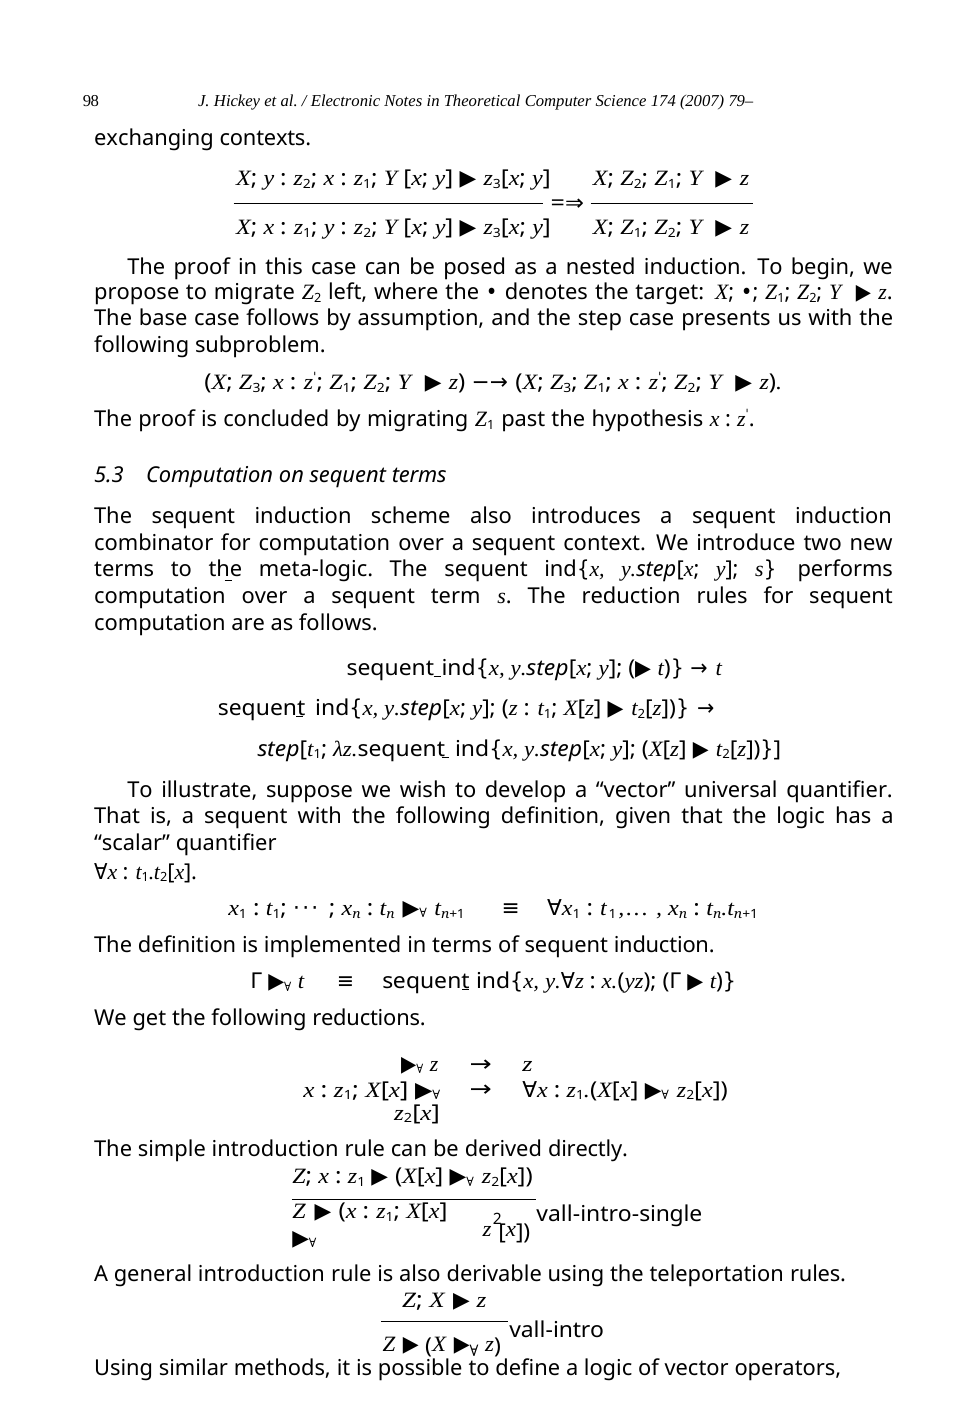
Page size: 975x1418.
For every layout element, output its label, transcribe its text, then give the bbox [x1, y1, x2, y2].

text The definition is implemented in terms of sequent induction. [94, 928, 904, 958]
text The proof is concluded by migrating Z1 past the hypothesis x : z'. [94, 403, 904, 433]
text sequent ind{x, y.step[x; y]; (z : t1; X[z] ▶ t2[z])} → [71, 692, 715, 722]
text Γ ▶∀ t ≡ sequent ind{x, y.∀z : x.(yz); (Γ ▶ t)} [82, 966, 904, 995]
text sequent ind{x, y.step[x; y]; (▶ t)} → t [71, 652, 723, 682]
text Z; X ▶ z [71, 1288, 818, 1312]
table_cell x : z1; X[x] ▶∀ z2[x] [250, 1079, 455, 1125]
text exchanging contexts. [94, 122, 904, 151]
table_header z [507, 1054, 737, 1078]
text X; x : z1; y : z2; Y [x; y] ▶ z3[x; y] X; Z1; Z2; Y ▶ z [82, 215, 904, 239]
text We get the following reductions. [94, 1002, 904, 1032]
text Z ▶ (x : z1; X[x] ▶∀ [292, 1196, 475, 1251]
text Z; x : z1 ▶ (X[x] ▶∀ z2[x]) [292, 1164, 904, 1189]
table_header → [455, 1054, 507, 1078]
text The sequent induction scheme also introduces a sequent induction combinator for computation over a sequent context. We introduce two new terms to the meta-logic. The sequent ind{x, y.step[x; y]; s} performs computation over a sequent term s. The reduction rules for sequent computation are as follows. [94, 503, 893, 637]
text The proof in this case can be posed as a nested induction. To begin, we propose to migrate Z2 left, where the • denotes the target: X; •; Z1; Z2; Y ▶ z. The base case follows by assumption, and the step case presents us with the following subproblem. [94, 253, 893, 358]
table_cell ∀x : z1.(X[x] ▶∀ z2[x]) [507, 1079, 737, 1125]
text The simple introduction rule can be derived directly. [94, 1133, 904, 1162]
list Computation on sequent terms [94, 459, 904, 489]
text =⇒ [230, 191, 904, 215]
text step[t1; λz.sequent ind{x, y.step[x; y]; (X[z] ▶ t2[z])}] [257, 733, 904, 763]
table_cell → [455, 1079, 507, 1125]
text X; y : z2; x : z1; Y [x; y] ▶ z3[x; y] X; Z2; Z1; Y ▶ z [82, 166, 904, 191]
text ∀x : t1.t2[x]. [94, 857, 904, 885]
table_header ▶∀ z [250, 1054, 455, 1078]
text A general introduction rule is also derivable using the teleportation rules. [94, 1258, 904, 1287]
text Z ▶ (X ▶∀ z) vall-intro [82, 1312, 904, 1344]
text x1 : t1; ··· ; xn : tn ▶∀ tn+1 ≡ ∀x1 : t1,... , xn : tn.tn+1 [82, 892, 904, 922]
text (X; Z3; x : z'; Z1; Z2; Y ▶ z) −→ (X; Z3; Z1; x : z'; Z2; Y ▶ z). [82, 366, 904, 396]
text z [x]) vall-intro-single [482, 1196, 904, 1227]
text To illustrate, suppose we wish to develop a “vector” universal quantifier. That is, a sequent with the following definition, given that the logic has a “scalar” quantifier [94, 776, 893, 857]
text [94, 1355, 904, 1381]
